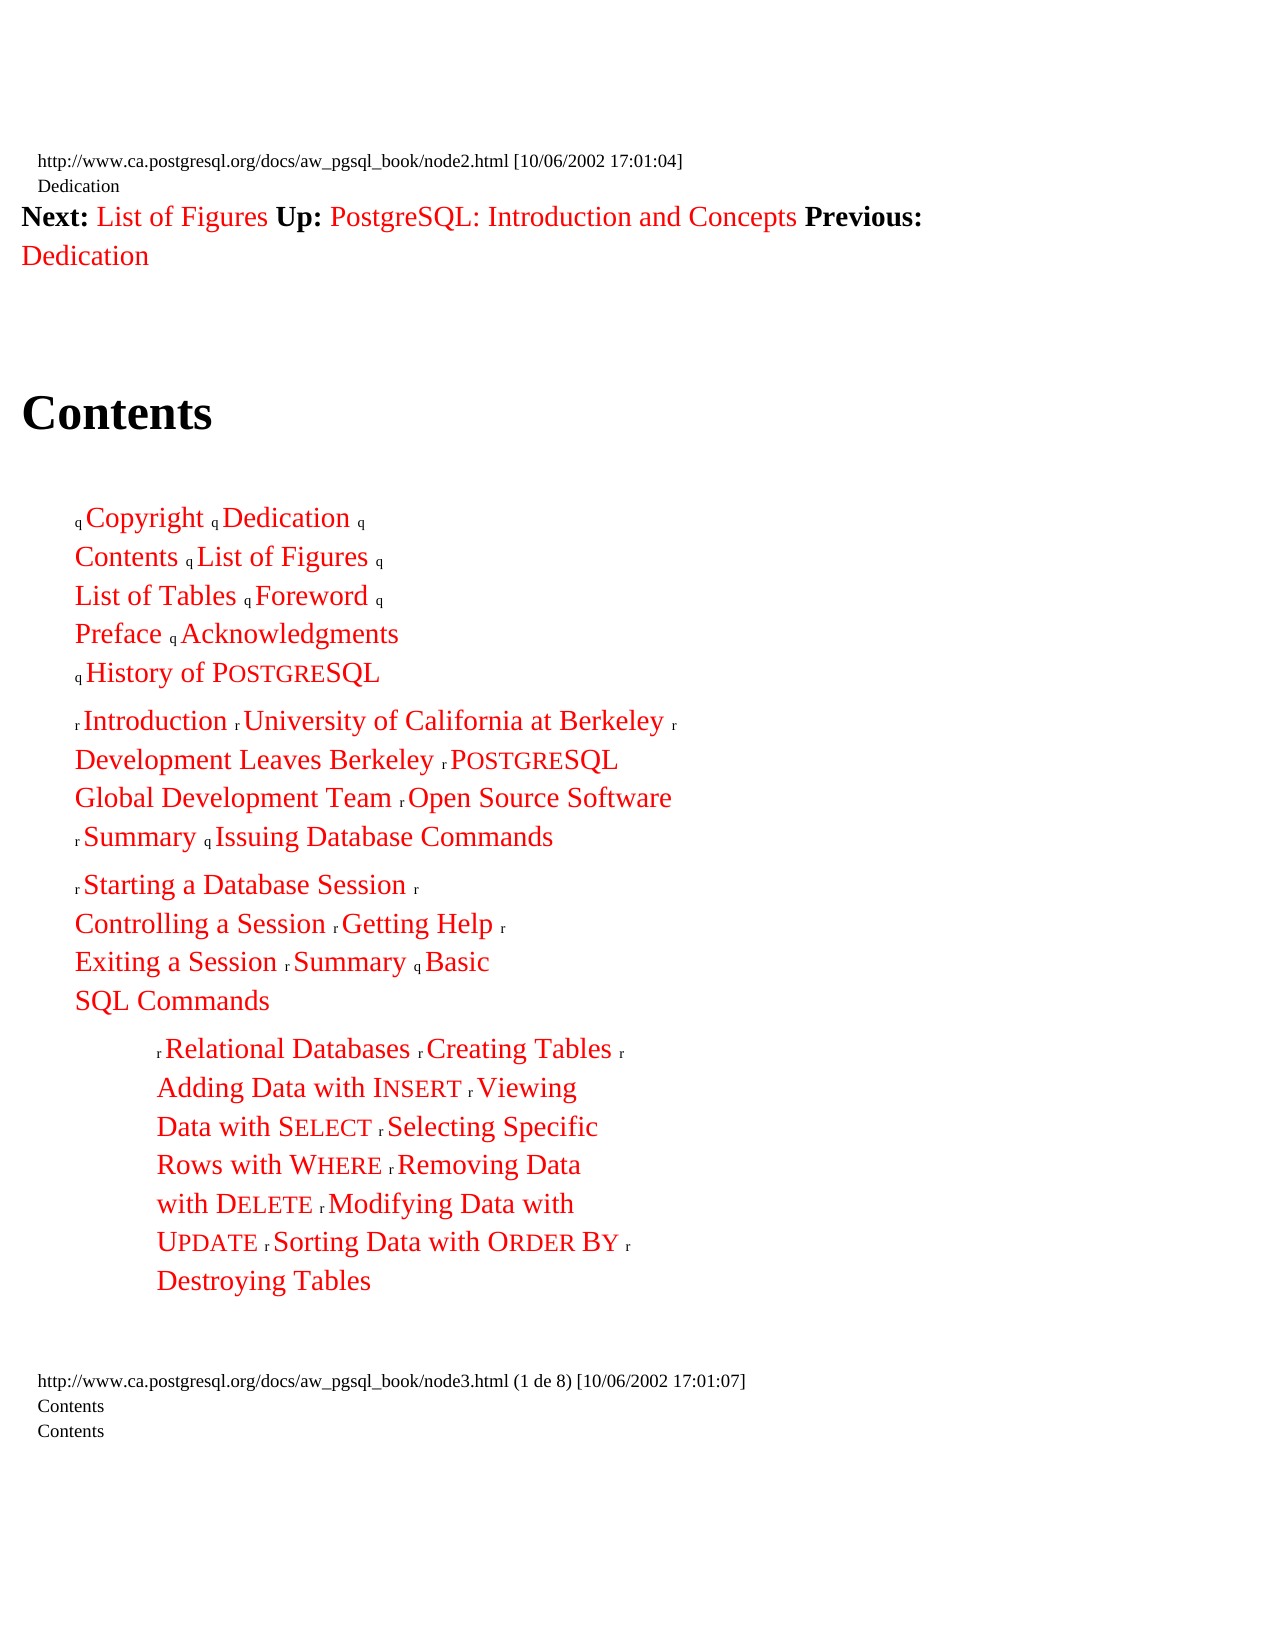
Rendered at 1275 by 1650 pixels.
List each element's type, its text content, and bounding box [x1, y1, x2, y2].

text r Relational Databases r Creating Tables r Adding Data with INSERT r Viewing Data with SELECT r Selecting Specific Rows with WHERE r Removing Data with DELETE r Modifying Data with UPDATE r Sorting Data with ORDER BY r Destroying Tables [156, 1032, 632, 1296]
text http://www.ca.postgresql.org/docs/aw_pgsql_book/node3.html (1 de 8) [10/06/2002 17:01:07] [37, 1370, 809, 1391]
text Contents [21, 383, 237, 440]
text Contents [37, 1419, 104, 1441]
text r Introduction r University of California at Berkeley r Development Leaves Berkeley r POSTGRESQL Global Development Team r Open Source Software r Summary q Issuing Database Commands [74, 703, 681, 852]
text Next: List of Figures Up: PostgreSQL: Introduction and Concepts Previous: Dedication [21, 199, 1058, 272]
text Contents [37, 1395, 104, 1416]
text r Starting a Database Session r Controlling a Session r Getting Help r Exiting a Session r Summary q Basic SQL Commands [74, 867, 511, 1017]
text Dedication [37, 175, 120, 196]
text q Copyright q Dedication q Contents q List of Figures q List of Tables q Foreword q Preface q Acknowledgments q History of POSTGRESQL [74, 501, 399, 688]
text http://www.ca.postgresql.org/docs/aw_pgsql_book/node2.html [10/06/2002 17:01:04] [37, 150, 740, 172]
